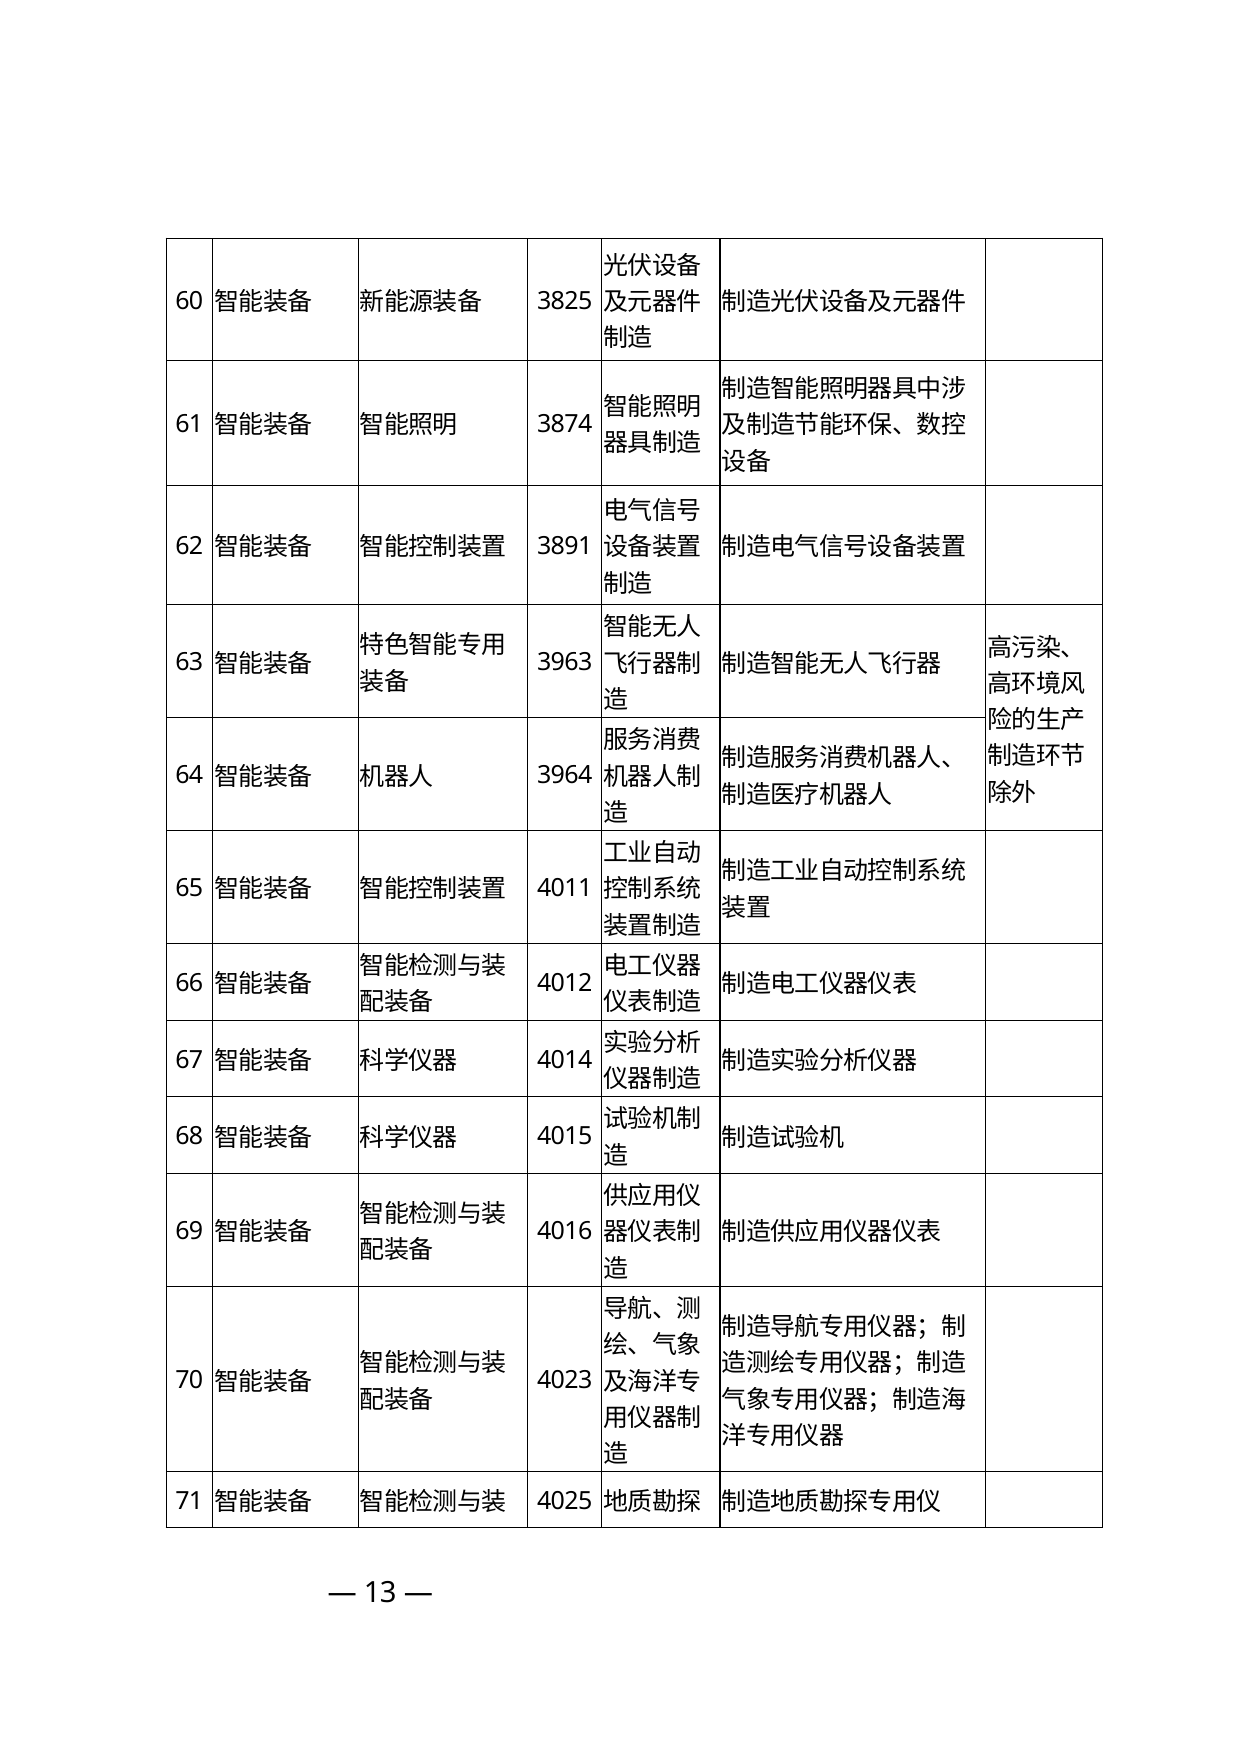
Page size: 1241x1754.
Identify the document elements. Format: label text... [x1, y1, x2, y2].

table_cell 智能装备 [213, 239, 358, 360]
table_cell 制造电工仪器仪表 [721, 944, 985, 1019]
table_cell [986, 831, 1102, 943]
table_cell 68 [167, 1097, 212, 1173]
table_cell 智能装备 [213, 1287, 358, 1471]
table_cell 供应用仪器仪表制造 [602, 1174, 719, 1286]
table_cell 智能检测与装配装备 [359, 1174, 527, 1286]
table_cell 智能装备 [213, 361, 358, 484]
table_cell 试验机制造 [602, 1097, 719, 1173]
table_cell [986, 1021, 1102, 1096]
table_cell 智能装备 [213, 605, 358, 717]
table_cell 4025 [528, 1472, 601, 1527]
table_cell 3874 [528, 361, 601, 484]
table_cell 智能检测与装配装备 [359, 944, 527, 1019]
table_cell 新能源装备 [359, 239, 527, 360]
table_cell [986, 361, 1102, 484]
table_cell 智能控制装置 [359, 831, 527, 943]
table_cell 智能照明器具制造 [602, 361, 719, 484]
table_cell 智能装备 [213, 1021, 358, 1096]
table_cell 科学仪器 [359, 1097, 527, 1173]
table_cell 制造智能照明器具中涉及制造节能环保、数控设备 [721, 361, 985, 484]
table_cell 智能检测与装配装备 [359, 1472, 527, 1527]
table_cell 制造地质勘探专用仪器；制造地震专用仪器 [721, 1472, 985, 1527]
table_cell [986, 944, 1102, 1019]
table_cell 3825 [528, 239, 601, 360]
table_cell 机器人 [359, 718, 527, 830]
table_cell 光伏设备及元器件制造 [602, 239, 719, 360]
table_cell 电气信号设备装置制造 [602, 486, 719, 604]
table_cell 服务消费机器人制造 [602, 718, 719, 830]
table_cell 4012 [528, 944, 601, 1019]
table_cell 智能装备 [213, 944, 358, 1019]
table_cell 智能照明 [359, 361, 527, 484]
table_cell 特色智能专用装备 [359, 605, 527, 717]
table_cell 67 [167, 1021, 212, 1096]
table_cell 智能无人飞行器制造 [602, 605, 719, 717]
table_cell 智能装备 [213, 718, 358, 830]
table_cell 工业自动控制系统装置制造 [602, 831, 719, 943]
table_cell 制造智能无人飞行器 [721, 605, 985, 717]
table_cell 制造服务消费机器人、制造医疗机器人 [721, 718, 985, 830]
table_cell 69 [167, 1174, 212, 1286]
table_cell 制造供应用仪器仪表 [721, 1174, 985, 1286]
table_cell 智能装备 [213, 1472, 358, 1527]
table_cell 智能检测与装配装备 [359, 1287, 527, 1471]
table_cell 实验分析仪器制造 [602, 1021, 719, 1096]
table_cell [986, 1472, 1102, 1527]
table_cell 科学仪器 [359, 1021, 527, 1096]
table_cell 4023 [528, 1287, 601, 1471]
table_cell 制造导航专用仪器；制造测绘专用仪器；制造气象专用仪器；制造海洋专用仪器 [721, 1287, 985, 1471]
table_cell 制造工业自动控制系统装置 [721, 831, 985, 943]
table_cell 智能控制装置 [359, 486, 527, 604]
table_cell 62 [167, 486, 212, 604]
table_cell 70 [167, 1287, 212, 1471]
table_cell [986, 239, 1102, 360]
table_cell 导航、测绘、气象及海洋专用仪器制造 [602, 1287, 719, 1471]
table_cell 61 [167, 361, 212, 484]
table_cell [986, 486, 1102, 604]
table_cell 地质勘探和地震专用仪器制造 [602, 1472, 719, 1527]
table_cell [986, 1174, 1102, 1286]
table_cell 66 [167, 944, 212, 1019]
table_cell 制造实验分析仪器 [721, 1021, 985, 1096]
table_cell 4011 [528, 831, 601, 943]
table_cell 71 [167, 1472, 212, 1527]
table_cell 4015 [528, 1097, 601, 1173]
table_cell 4014 [528, 1021, 601, 1096]
table_cell 65 [167, 831, 212, 943]
table_cell 智能装备 [213, 486, 358, 604]
table_cell 电工仪器仪表制造 [602, 944, 719, 1019]
table_cell [986, 1287, 1102, 1471]
table_cell 高污染、高环境风险的生产制造环节除外 [986, 605, 1102, 830]
table_cell 3964 [528, 718, 601, 830]
table_cell 3963 [528, 605, 601, 717]
table_cell 制造电气信号设备装置 [721, 486, 985, 604]
table_cell [986, 1097, 1102, 1173]
table_cell 60 [167, 239, 212, 360]
table_cell 63 [167, 605, 212, 717]
table_cell 3891 [528, 486, 601, 604]
table_cell 制造试验机 [721, 1097, 985, 1173]
table_cell 4016 [528, 1174, 601, 1286]
table_cell 制造光伏设备及元器件 [721, 239, 985, 360]
table_cell 智能装备 [213, 1174, 358, 1286]
table_cell 智能装备 [213, 1097, 358, 1173]
table_cell 智能装备 [213, 831, 358, 943]
table_cell 64 [167, 718, 212, 830]
